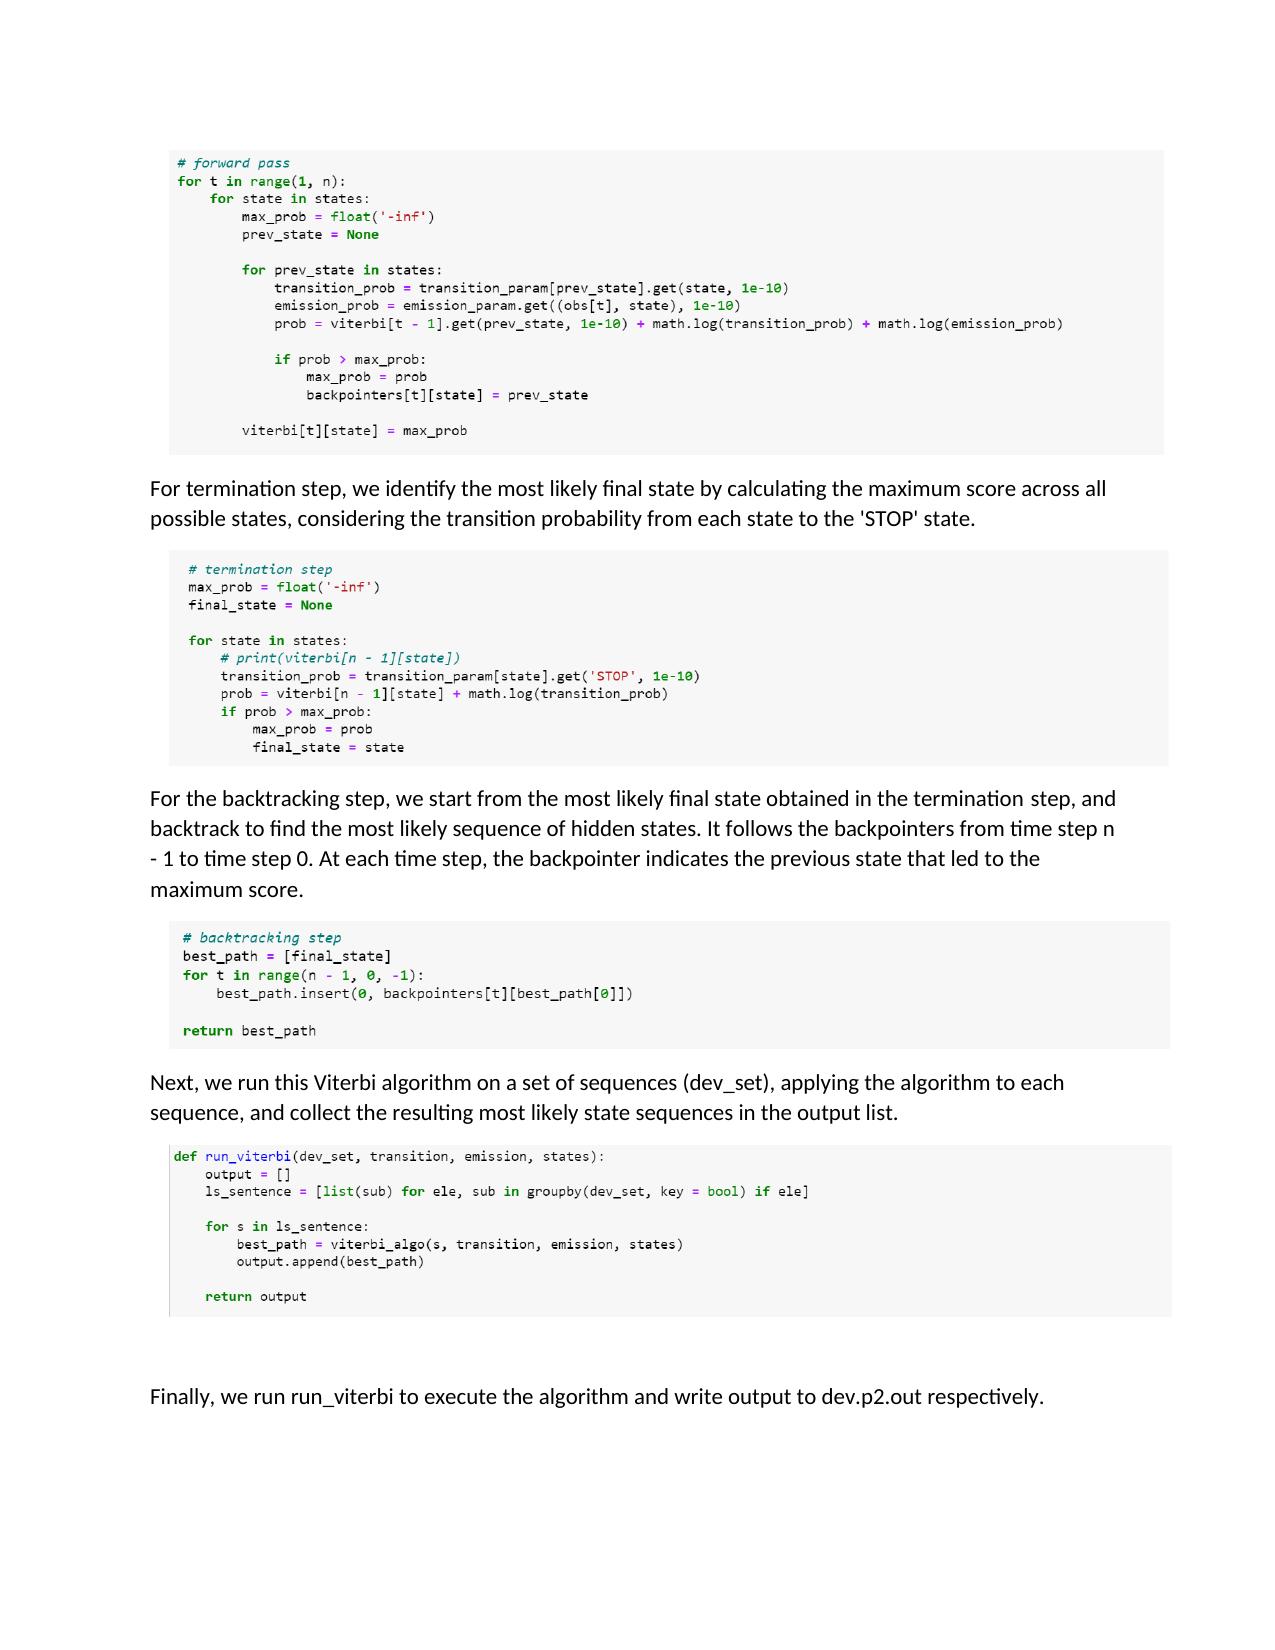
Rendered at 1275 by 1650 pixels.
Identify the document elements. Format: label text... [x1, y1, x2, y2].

text For termination step, we identify the most likely final state by calculating the maximum score across all possible states, considering the transition probability from each state to the 'STOP' state. [150, 474, 1125, 532]
text For the backtracking step, we start from the most likely final state obtained in the termination step, and backtrack to find the most likely sequence of hidden states. It follows the backpointers from time step n - 1 to time step 0. At each time step, the backpointer indicates the previous state that led to the maximum score. [150, 784, 1125, 903]
text Finally, we run run_viterbi to execute the algorithm and write output to dev.p2.out respectively. [150, 1382, 1125, 1410]
text Next, we run this Viterbi algorithm on a set of sequences (dev_set), applying the algorithm to each sequence, and collect the resulting most likely state sequences in the output list. [150, 1068, 1125, 1126]
